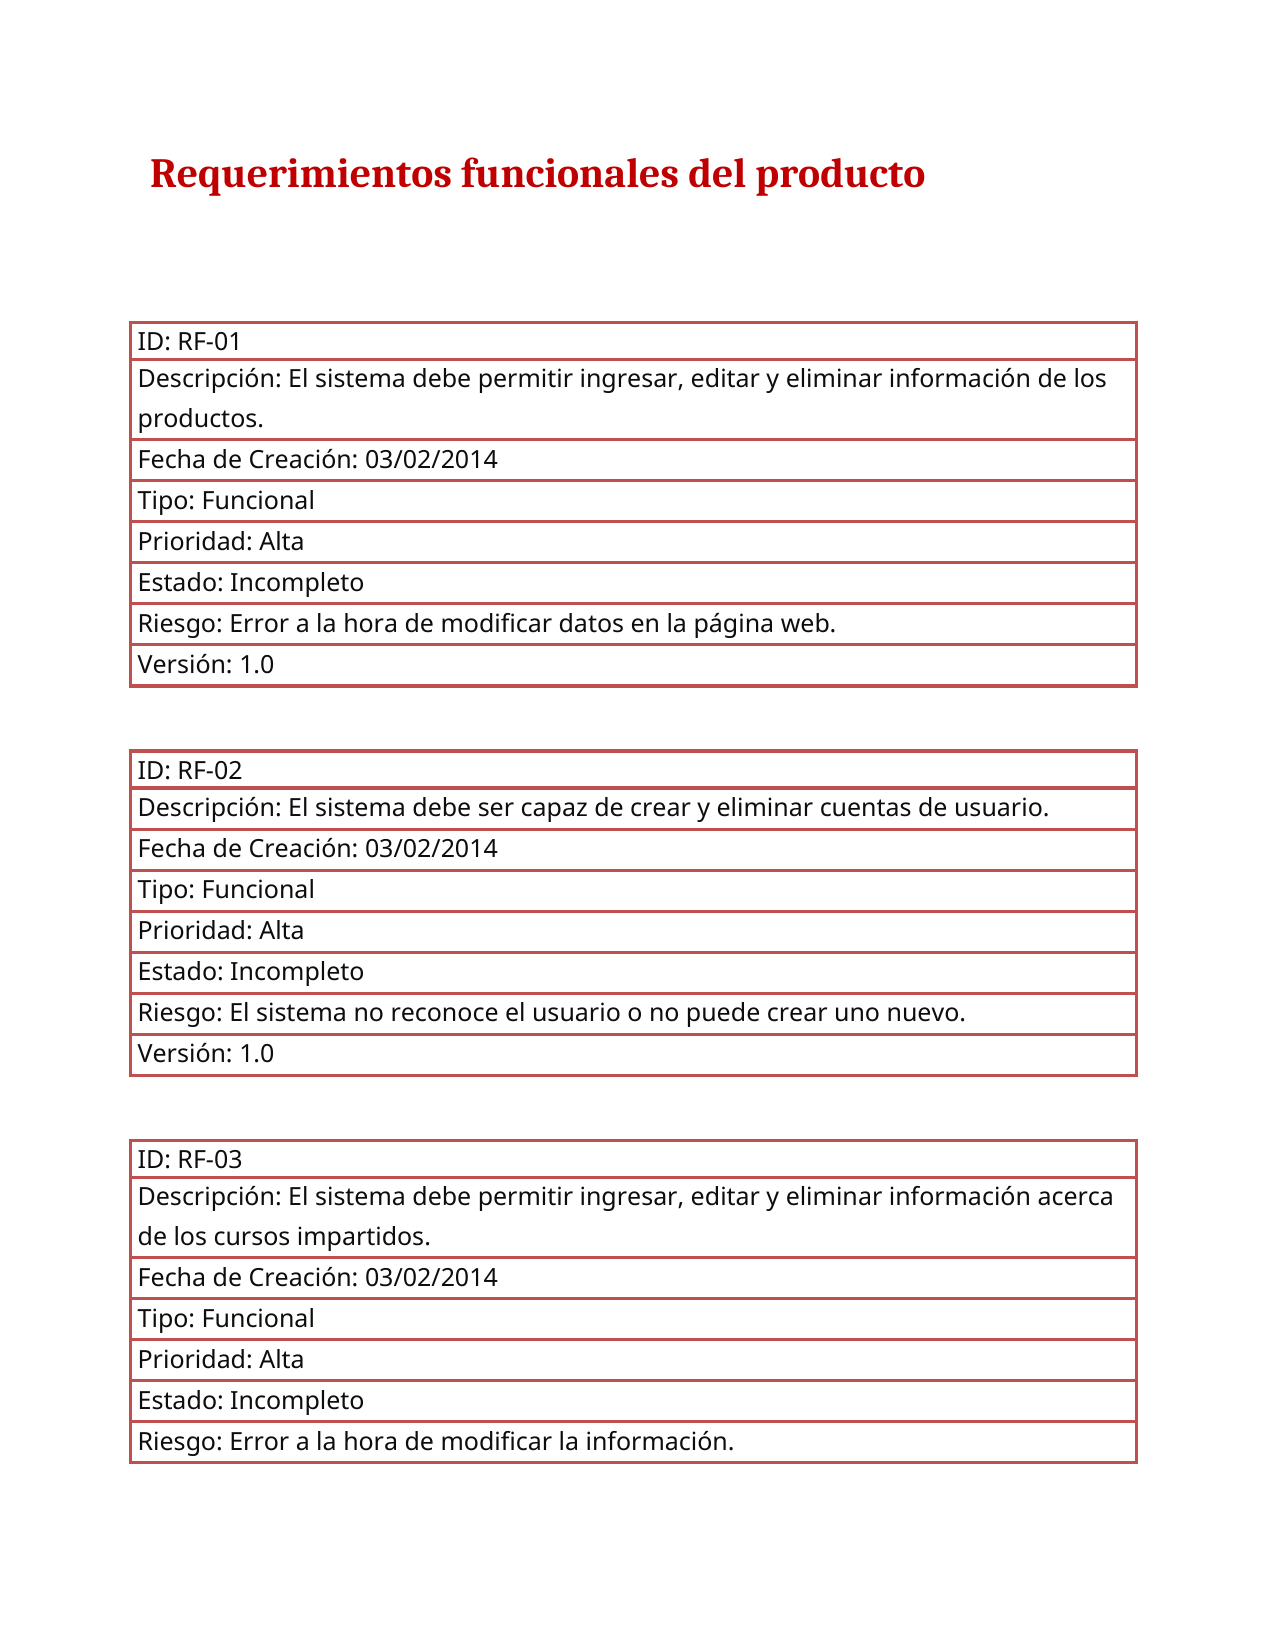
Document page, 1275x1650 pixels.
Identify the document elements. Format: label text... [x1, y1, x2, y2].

table_cell Riesgo: Error a la hora de modificar la información. [132, 1423, 1135, 1461]
table_cell Fecha de Creación: 03/02/2014 [132, 831, 1135, 868]
table_cell Estado: Incompleto [132, 564, 1135, 602]
table_cell Prioridad: Alta [132, 523, 1135, 561]
table_cell Estado: Incompleto [132, 954, 1135, 992]
table_cell Tipo: Funcional [132, 482, 1135, 520]
text Requerimientos funcionales del producto [150, 150, 1125, 198]
table_cell Fecha de Creación: 03/02/2014 [132, 441, 1135, 479]
table_header ID: RF-02 [132, 753, 1135, 786]
table_cell Prioridad: Alta [132, 1341, 1135, 1379]
table_cell Descripción: El sistema debe permitir ingresar, editar y eliminar información de los productos. [132, 361, 1135, 438]
table_cell Versión: 1.0 [132, 646, 1135, 684]
table_cell Prioridad: Alta [132, 913, 1135, 951]
table_cell Versión: 1.0 [132, 1036, 1135, 1074]
table_cell Descripción: El sistema debe ser capaz de crear y eliminar cuentas de usuario. [132, 790, 1135, 827]
table_cell Riesgo: El sistema no reconoce el usuario o no puede crear uno nuevo. [132, 995, 1135, 1033]
table_header ID: RF-01 [132, 324, 1135, 358]
table_cell Tipo: Funcional [132, 872, 1135, 909]
table_cell Tipo: Funcional [132, 1300, 1135, 1338]
table_cell Estado: Incompleto [132, 1382, 1135, 1420]
table_cell Fecha de Creación: 03/02/2014 [132, 1259, 1135, 1297]
table_cell Descripción: El sistema debe permitir ingresar, editar y eliminar información acerca de los cursos impartidos. [132, 1179, 1135, 1256]
table_cell Riesgo: Error a la hora de modificar datos en la página web. [132, 605, 1135, 643]
table_header ID: RF-03 [132, 1142, 1135, 1176]
